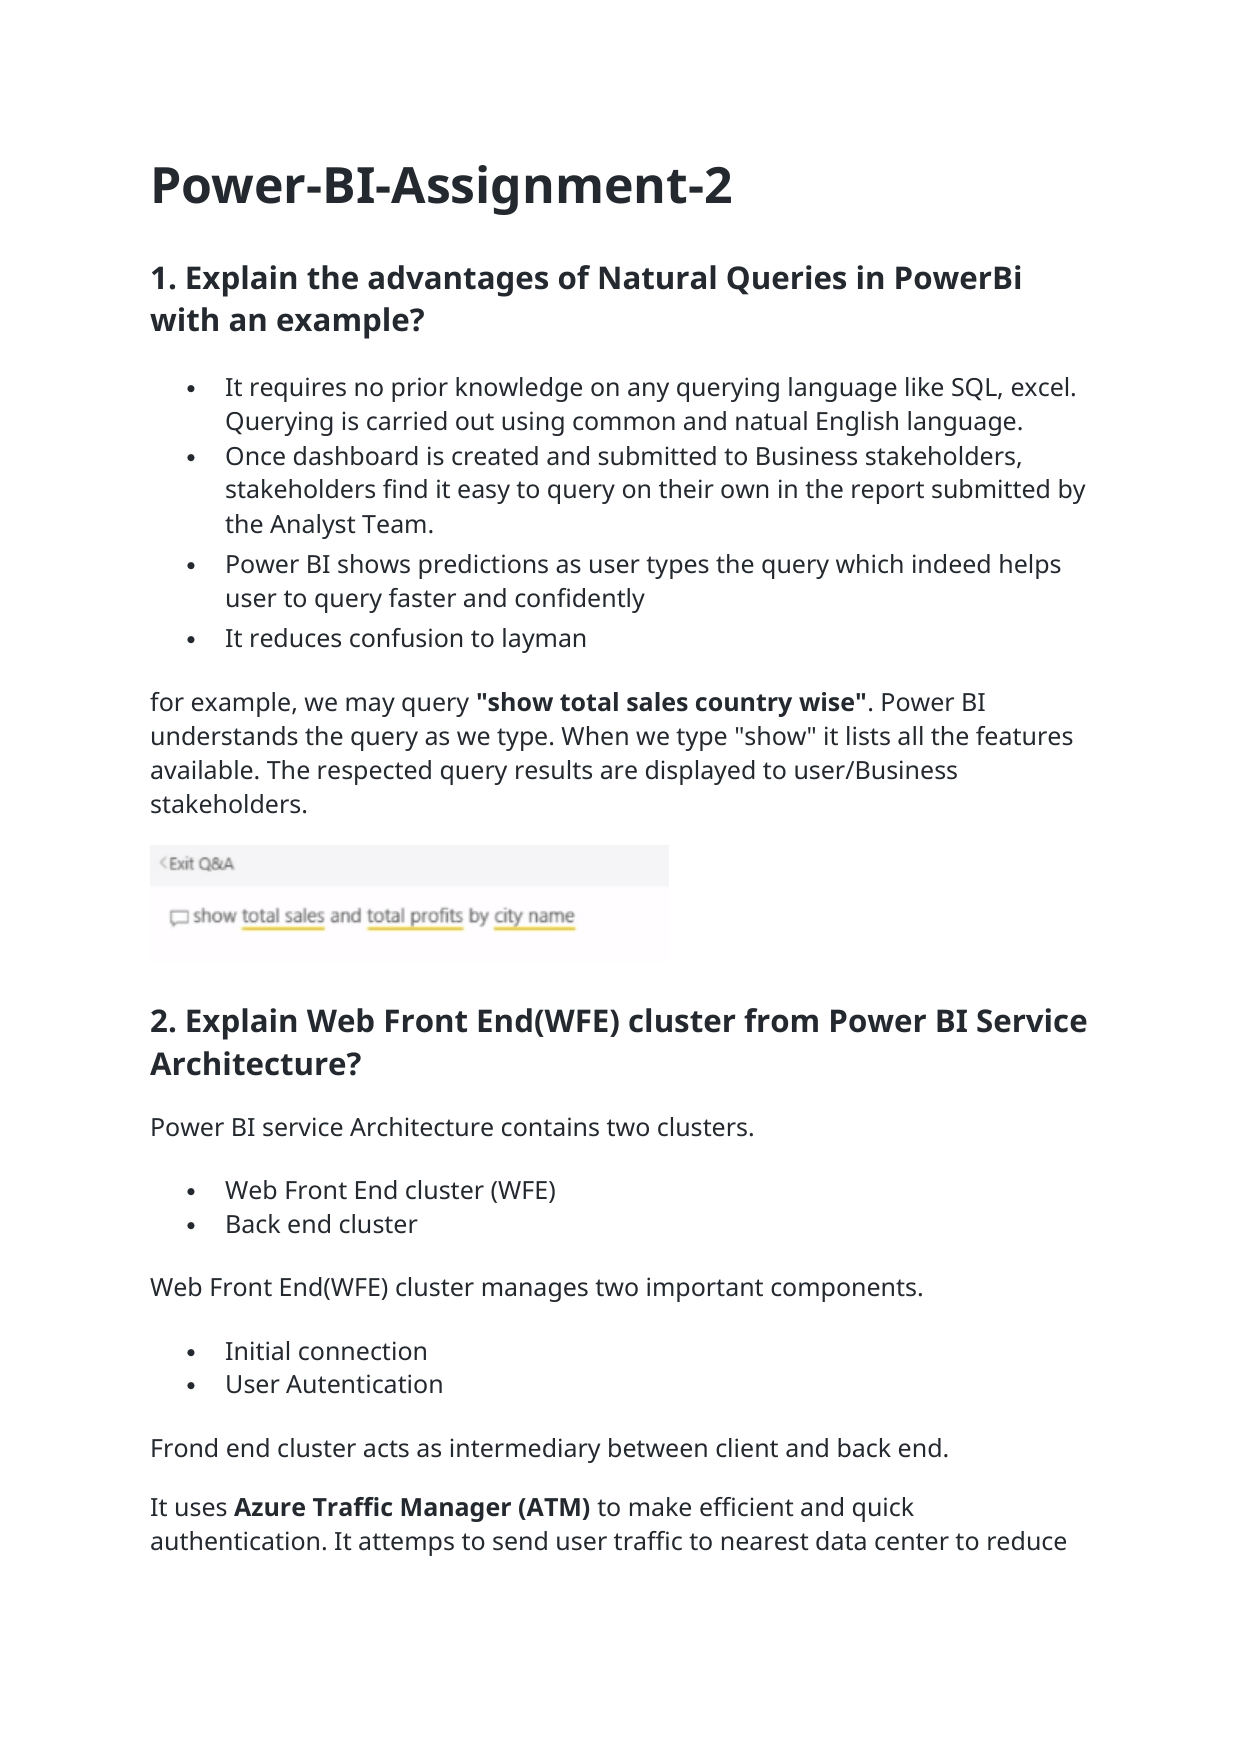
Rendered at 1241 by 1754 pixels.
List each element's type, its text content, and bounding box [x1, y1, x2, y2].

list Back end cluster [187, 1207, 1090, 1241]
text 1. Explain the advantages of Natural Queries in PowerBi with an example? [150, 256, 1090, 341]
text Frond end cluster acts as intermediary between client and back end. [150, 1430, 1090, 1464]
text Power-BI-Assignment-2 [150, 150, 1090, 218]
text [150, 1489, 1090, 1558]
list Once dashboard is created and submitted to Business stakeholders, stakeholders find it easy to query on their own in the report submitted by the Analyst Team. [187, 438, 1090, 540]
text Power BI service Architecture contains two clusters. [150, 1109, 1090, 1143]
list Initial connection [187, 1333, 1090, 1367]
list It requires no prior knowledge on any querying language like SQL, excel. Querying is carried out using common and natual English language. [187, 370, 1090, 438]
text 2. Explain Web Front End(WFE) cluster from Power BI Service Architecture? [150, 999, 1090, 1084]
list It reduces confusion to layman [187, 621, 1090, 655]
list Web Front End cluster (WFE) [187, 1173, 1090, 1207]
picture [150, 845, 669, 962]
text for example, we may query "show total sales country wise". Power BI understands the query as we type. When we type "show" it lists all the features available. The respected query results are displayed to user/Business stakeholders. [150, 684, 1090, 820]
text Web Front End(WFE) cluster manages two important components. [150, 1270, 1090, 1304]
list User Autentication [187, 1367, 1090, 1401]
list Power BI shows predictions as user types the query which indeed helps user to query faster and confidently [187, 547, 1090, 615]
